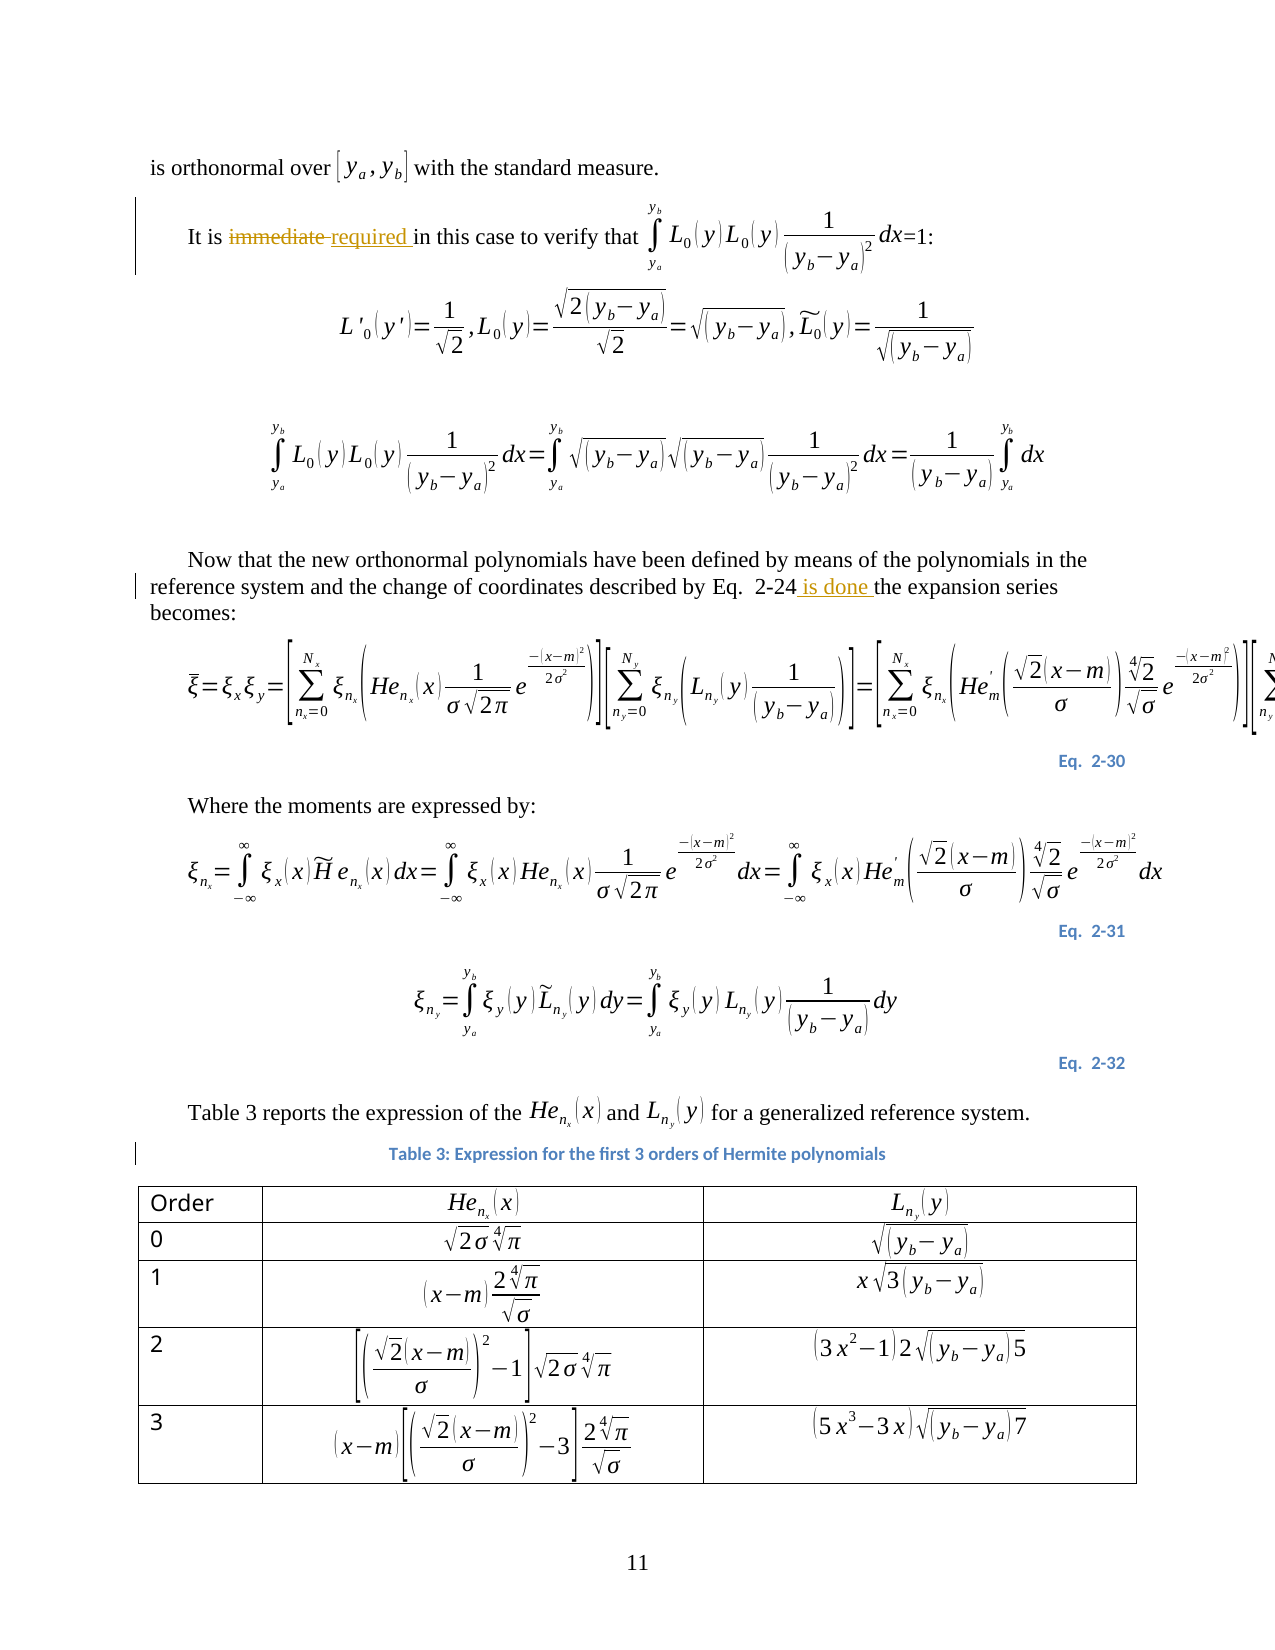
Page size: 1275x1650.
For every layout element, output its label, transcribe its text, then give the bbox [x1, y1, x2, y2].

text It is in this case to verify that =1: [150, 197, 1125, 275]
table_cell [263, 1223, 703, 1260]
table_cell [263, 1328, 703, 1405]
text Eq. 2-30 [150, 749, 1125, 772]
table_cell 2 [139, 1328, 262, 1405]
table_cell 3 [139, 1406, 262, 1483]
table_header Order [139, 1187, 262, 1222]
table_header [263, 1187, 703, 1222]
table_cell [263, 1406, 703, 1483]
table_cell [704, 1223, 1136, 1260]
table_cell [704, 1328, 1136, 1405]
text Eq. 2-32 [150, 1051, 1125, 1074]
text Now that the new orthonormal polynomials have been defined by means of the polynomials in the reference system and the change of coordinates described by Eq. 2-24the expansion series becomes: [150, 547, 1125, 626]
text Table 3: Expression for the first 3 orders of Hermite polynomials [150, 1142, 1125, 1165]
text is orthonormal over with the standard measure. [150, 150, 1125, 184]
text Where the moments are expressed by: [150, 792, 1125, 819]
table_cell 0 [139, 1223, 262, 1260]
table_cell 1 [139, 1261, 262, 1327]
table_cell [263, 1261, 703, 1327]
table_cell [704, 1406, 1136, 1483]
text Eq. 2-31 [150, 919, 1125, 942]
table_cell [704, 1261, 1136, 1327]
text Table 3 reports the expression of the and for a generalized reference system. [150, 1094, 1125, 1129]
table_header [704, 1187, 1136, 1222]
